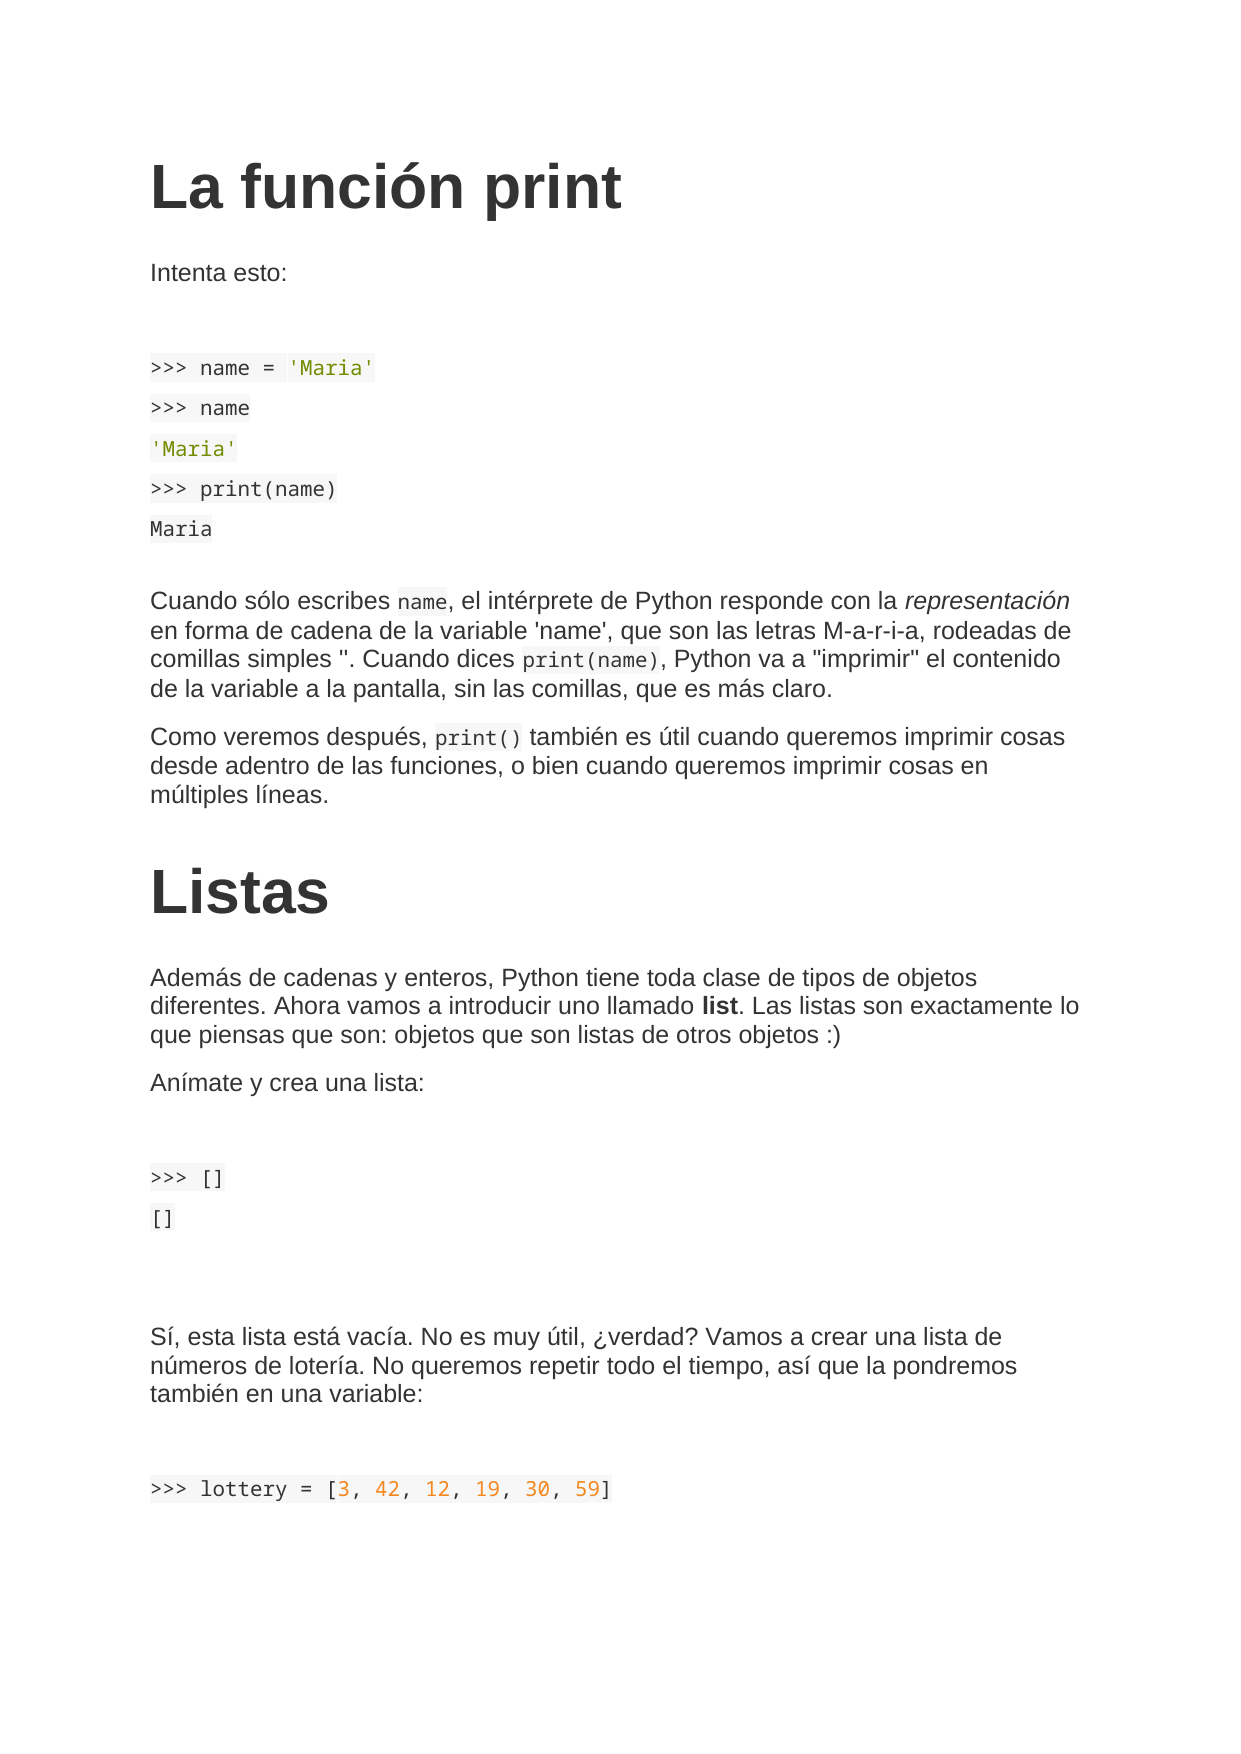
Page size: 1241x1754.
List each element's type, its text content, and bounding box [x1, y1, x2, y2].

text >>> [] [] [150, 1163, 1090, 1231]
text Sí, esta lista está vacía. No es muy útil, ¿verdad? Vamos a crear una lista de números de lotería. No queremos repetir todo el tiempo, así que la pondremos también en una variable: [150, 1322, 1090, 1408]
text Cuando sólo escribes name, el intérprete de Python responde con la representación en forma de cadena de la variable 'name', que son las letras M-a-r-i-a, rodeadas de comillas simples ''. Cuando dices print(name), Python va a "imprimir" el contenido de la variable a la pantalla, sin las comillas, que es más claro. [150, 586, 1090, 703]
subtitle La función print [150, 150, 1090, 222]
text Como veremos después, print() también es útil cuando queremos imprimir cosas desde adentro de las funciones, o bien cuando queremos imprimir cosas en múltiples líneas. [150, 721, 1090, 808]
text >>> name = 'Maria' >>> name 'Maria' >>> print(name) Maria [150, 353, 1090, 543]
text >>> lottery = [3, 42, 12, 19, 30, 59] [150, 1474, 1090, 1503]
text Además de cadenas y enteros, Python tiene toda clase de tipos de objetos diferentes. Ahora vamos a introducir uno llamado list. Las listas son exactamente lo que piensas que son: objetos que son listas de otros objetos :) [150, 963, 1090, 1049]
text Intenta esto: [150, 258, 1090, 287]
subtitle Listas [150, 854, 1090, 926]
text Anímate y crea una lista: [150, 1068, 1090, 1096]
